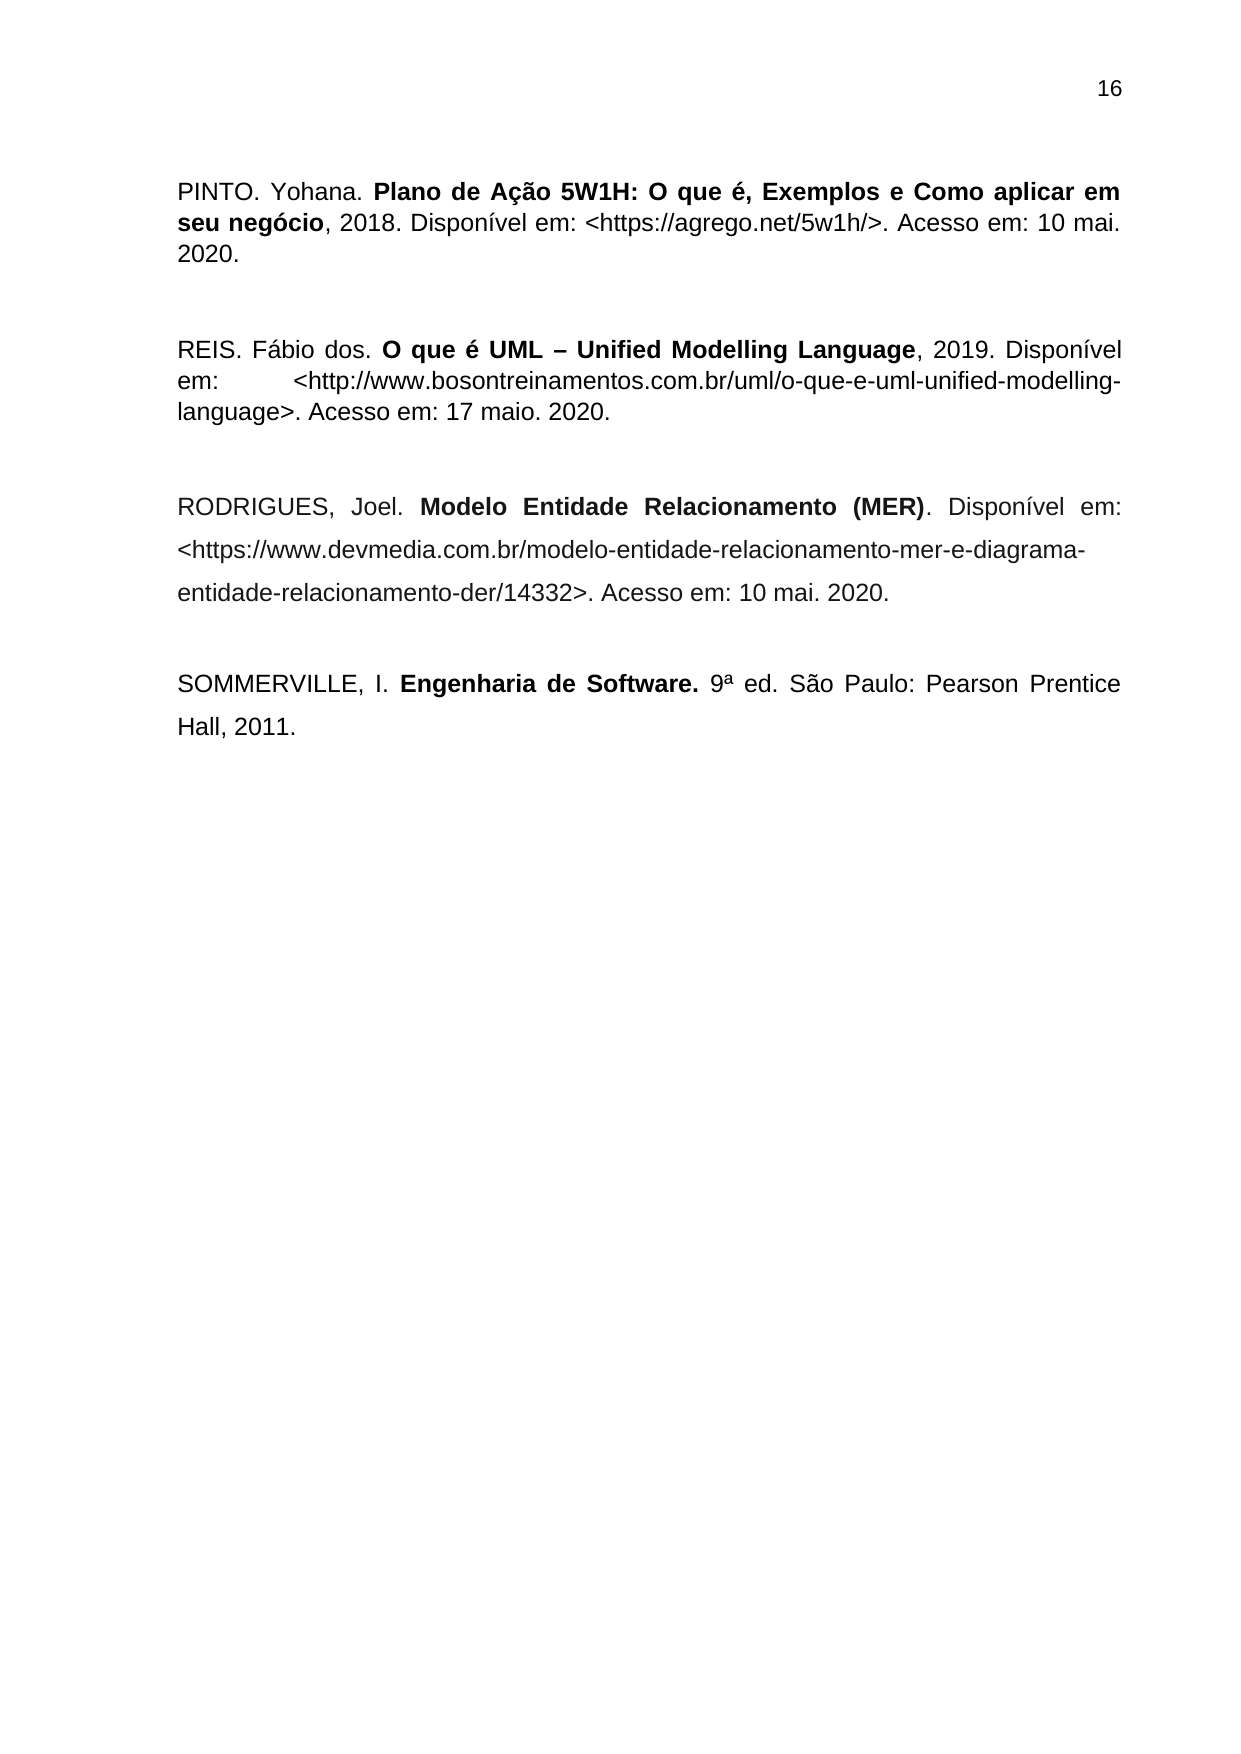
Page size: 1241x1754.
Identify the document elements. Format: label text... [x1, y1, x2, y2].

text RODRIGUES, Joel. Modelo Entidade Relacionamento (MER). Disponível em: <https://www.devmedia.com.br/modelo-entidade-relacionamento-mer-e-diagrama-entidade-relacionamento-der/14332>. Acesso em: 10 mai. 2020. [177, 521, 1122, 607]
text REIS. Fábio dos. O que é UML – Unified Modelling Language, 2019. Disponível em: <http://www.bosontreinamentos.com.br/uml/o-que-e-uml-unified-modelling-language>. Acesso em: 17 maio. 2020. [177, 334, 1122, 425]
text PINTO. Yohana. Plano de Ação 5W1H: O que é, Exemplos e Como aplicar em seu negócio, 2018. Disponível em: <https://agrego.net/5w1h/>. Acesso em: 10 mai. 2020. [177, 177, 1122, 268]
text SOMMERVILLE, I. Engenharia de Software. 9ª ed. São Paulo: Pearson Prentice Hall, 2011. [177, 669, 1122, 741]
